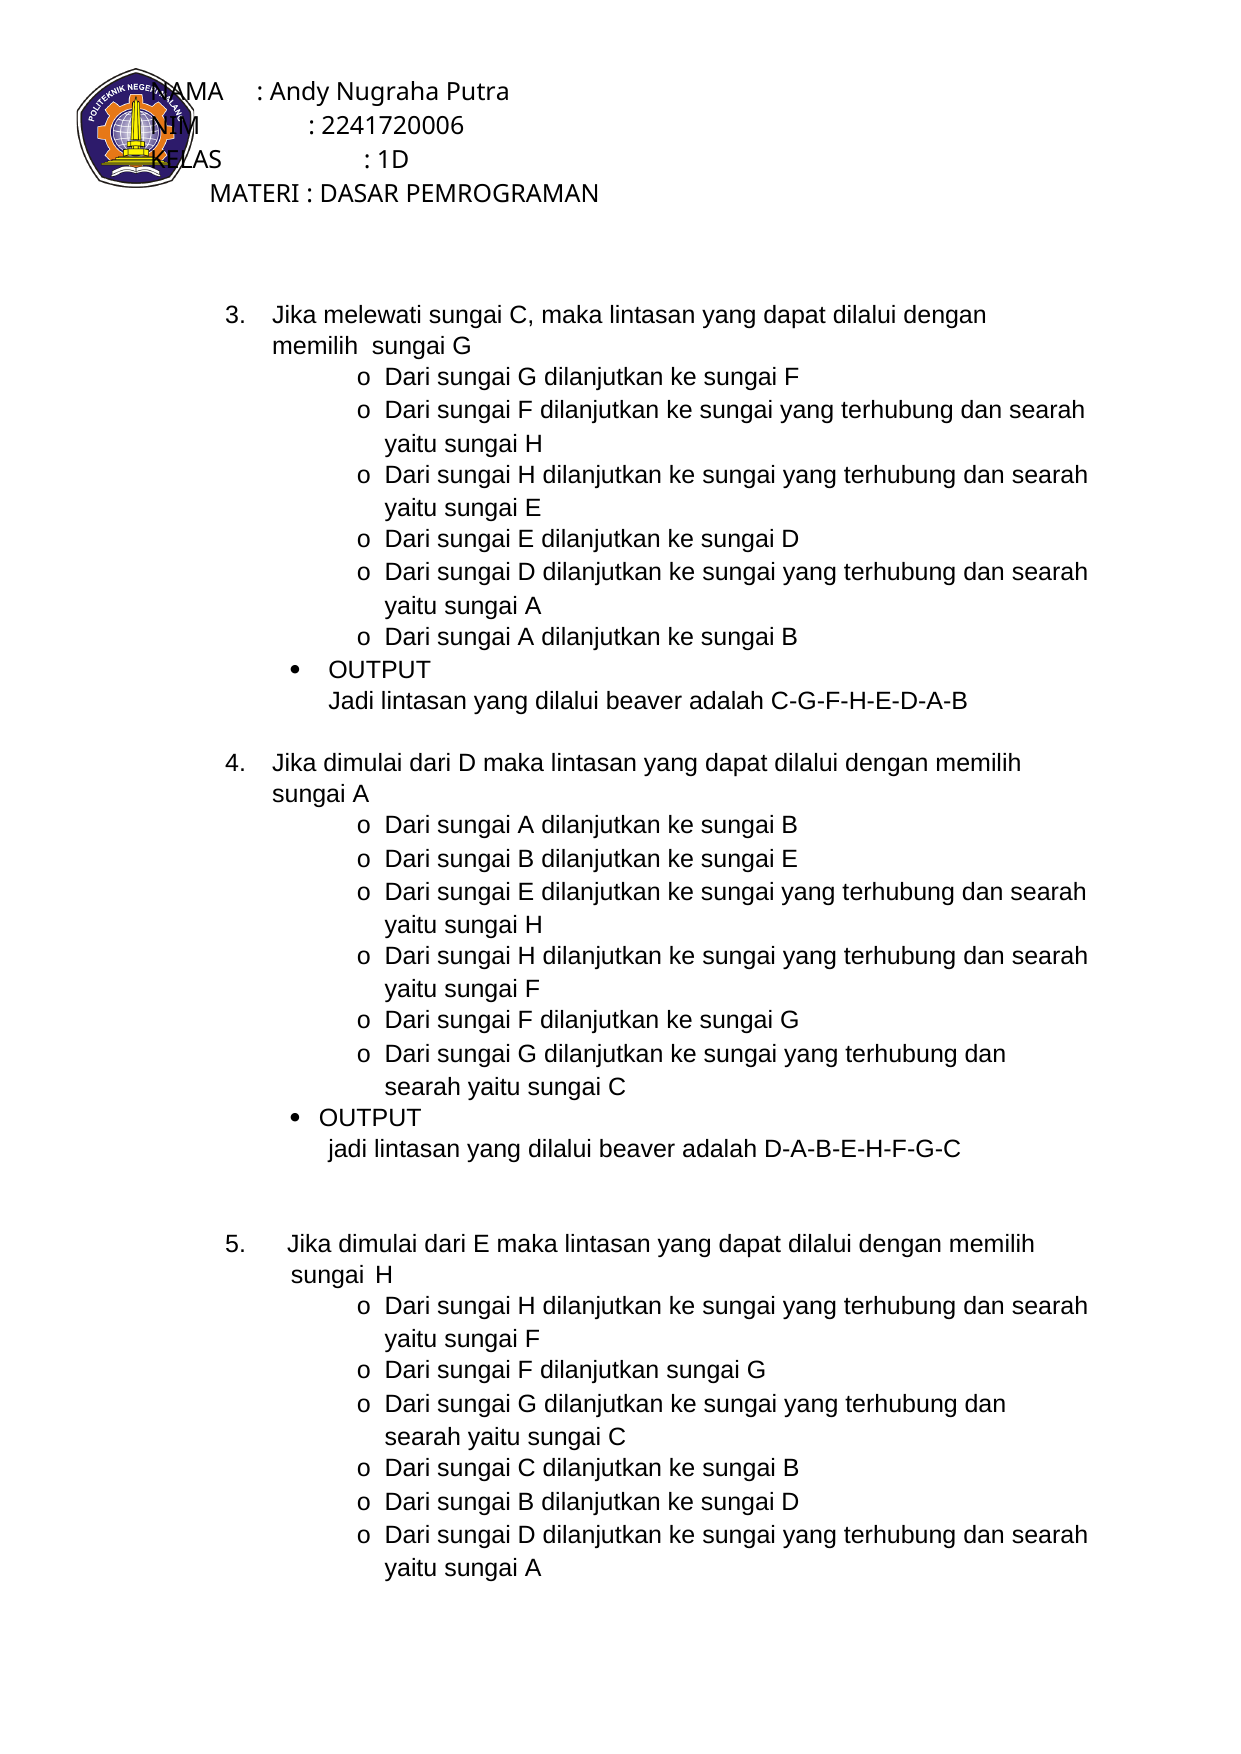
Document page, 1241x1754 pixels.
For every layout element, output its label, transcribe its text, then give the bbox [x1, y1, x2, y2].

list Dari sungai F dilanjutkan ke sungai yang terhubung dan searah yaitu sungai H [356, 396, 1090, 457]
list Jika melewati sungai C, maka lintasan yang dapat dilalui dengan memilih sungai G [225, 300, 1090, 360]
list Dari sungai G dilanjutkan ke sungai yang terhubung dan searah yaitu sungai C [356, 1389, 1090, 1451]
list Dari sungai G dilanjutkan ke sungai F [356, 362, 1090, 393]
list Dari sungai H dilanjutkan ke sungai yang terhubung dan searah yaitu sungai E [356, 460, 1090, 522]
list Jadi lintasan yang dilalui beaver adalah C-G-F-H-E-D-A-B [328, 686, 1090, 715]
list Dari sungai H dilanjutkan ke sungai yang terhubung dan searah yaitu sungai F [356, 941, 1090, 1003]
list Dari sungai A dilanjutkan ke sungai B [356, 810, 1090, 841]
list Dari sungai B dilanjutkan ke sungai D [356, 1486, 1090, 1517]
list Dari sungai C dilanjutkan ke sungai B [356, 1453, 1090, 1484]
list Dari sungai D dilanjutkan ke sungai yang terhubung dan searah yaitu sungai A [356, 1520, 1090, 1582]
list Dari sungai D dilanjutkan ke sungai yang terhubung dan searah yaitu sungai A [356, 557, 1090, 619]
list OUTPUT [291, 655, 1090, 684]
list Dari sungai F dilanjutkan sungai G [356, 1356, 1090, 1386]
list jadi lintasan yang dilalui beaver adalah D-A-B-E-H-F-G-C [328, 1134, 1090, 1163]
list Jika dimulai dari E maka lintasan yang dapat dilalui dengan memilih sungai H [225, 1229, 1090, 1289]
list Dari sungai A dilanjutkan ke sungai B [356, 622, 1090, 653]
list Dari sungai E dilanjutkan ke sungai yang terhubung dan searah yaitu sungai H [356, 877, 1090, 939]
list Dari sungai G dilanjutkan ke sungai yang terhubung dan searah yaitu sungai C [356, 1039, 1090, 1101]
list Dari sungai E dilanjutkan ke sungai D [356, 524, 1090, 555]
list Dari sungai F dilanjutkan ke sungai G [356, 1006, 1090, 1036]
list Dari sungai H dilanjutkan ke sungai yang terhubung dan searah yaitu sungai F [356, 1291, 1090, 1353]
list Dari sungai B dilanjutkan ke sungai E [356, 844, 1090, 874]
list OUTPUT [291, 1103, 1090, 1132]
picture [76, 68, 195, 188]
list Jika dimulai dari D maka lintasan yang dapat dilalui dengan memilih sungai A [225, 748, 1090, 808]
